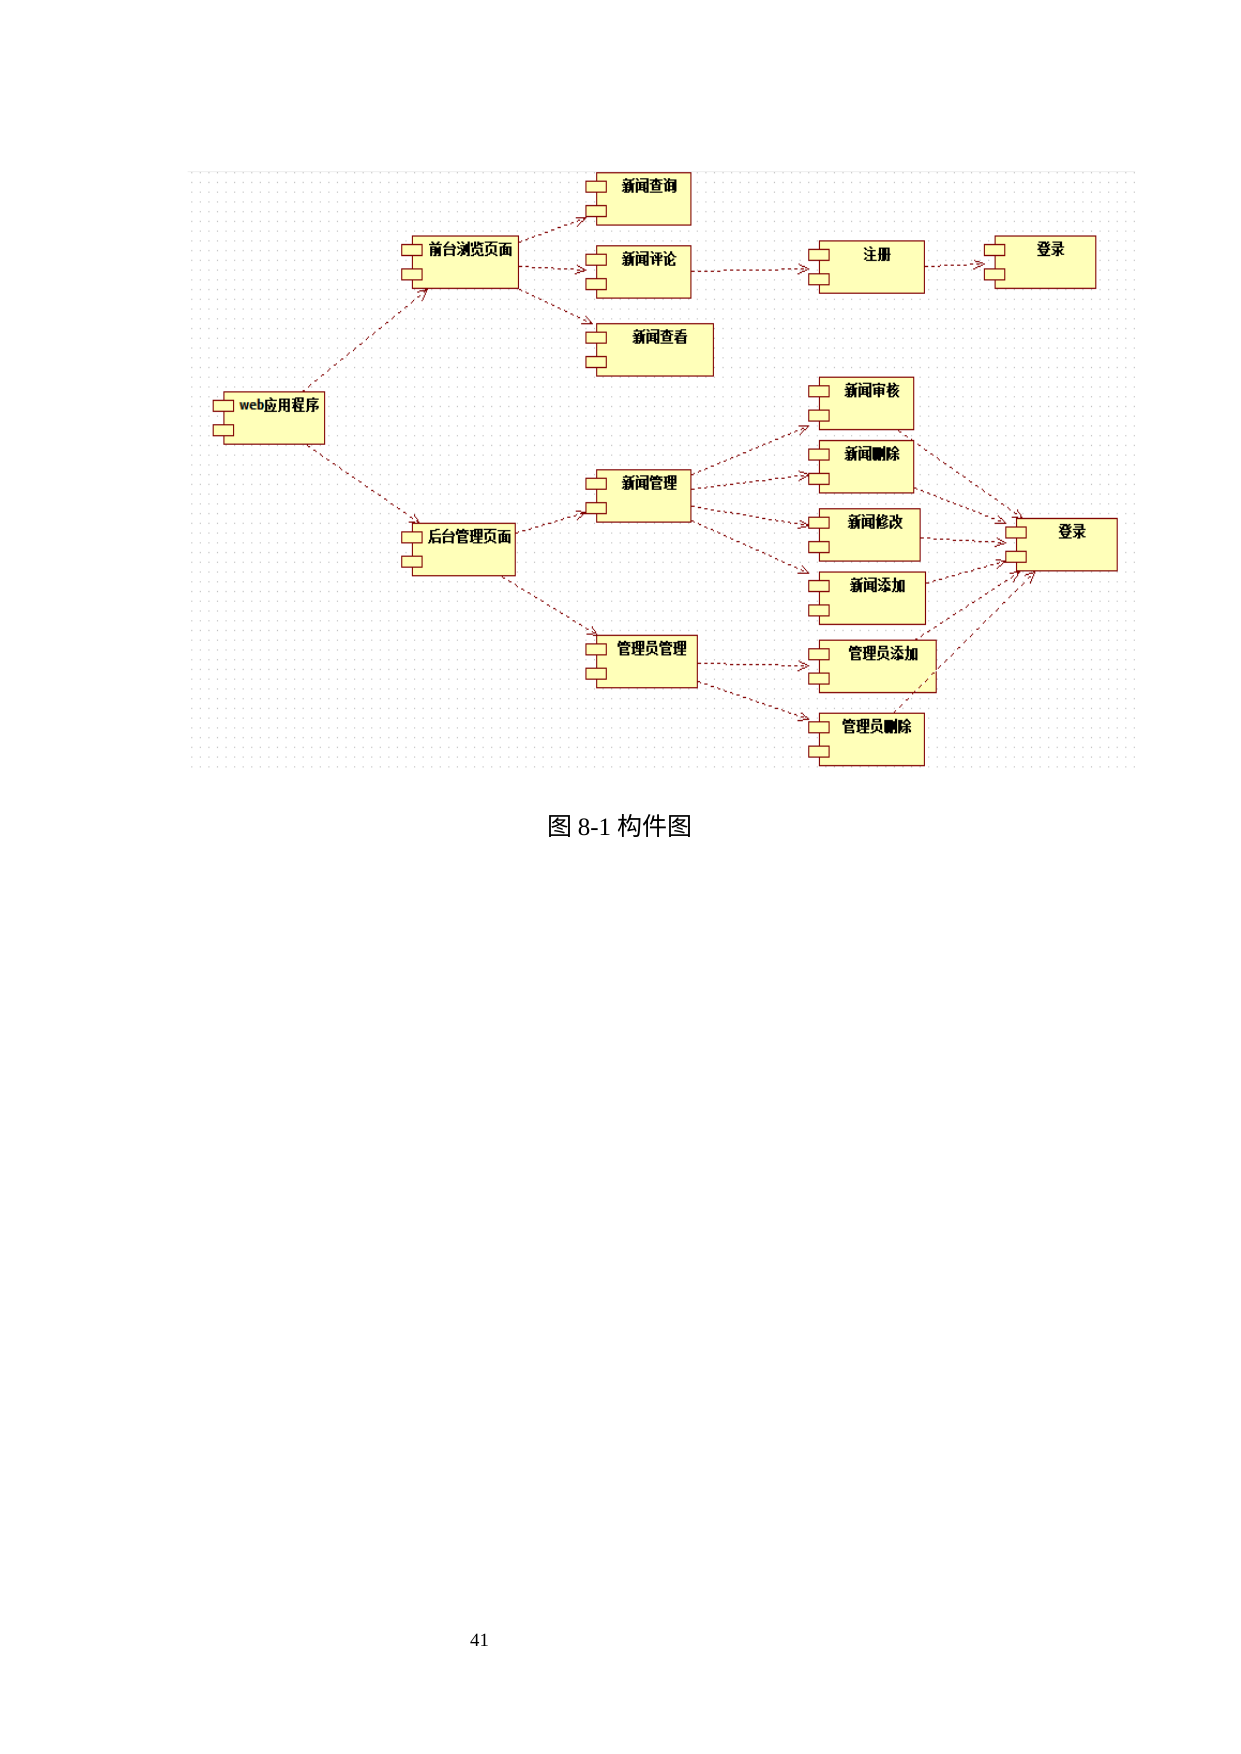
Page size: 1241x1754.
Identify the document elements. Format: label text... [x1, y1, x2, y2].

picture [187, 171, 1135, 770]
text 图8-1 构件图 [187, 792, 1053, 857]
